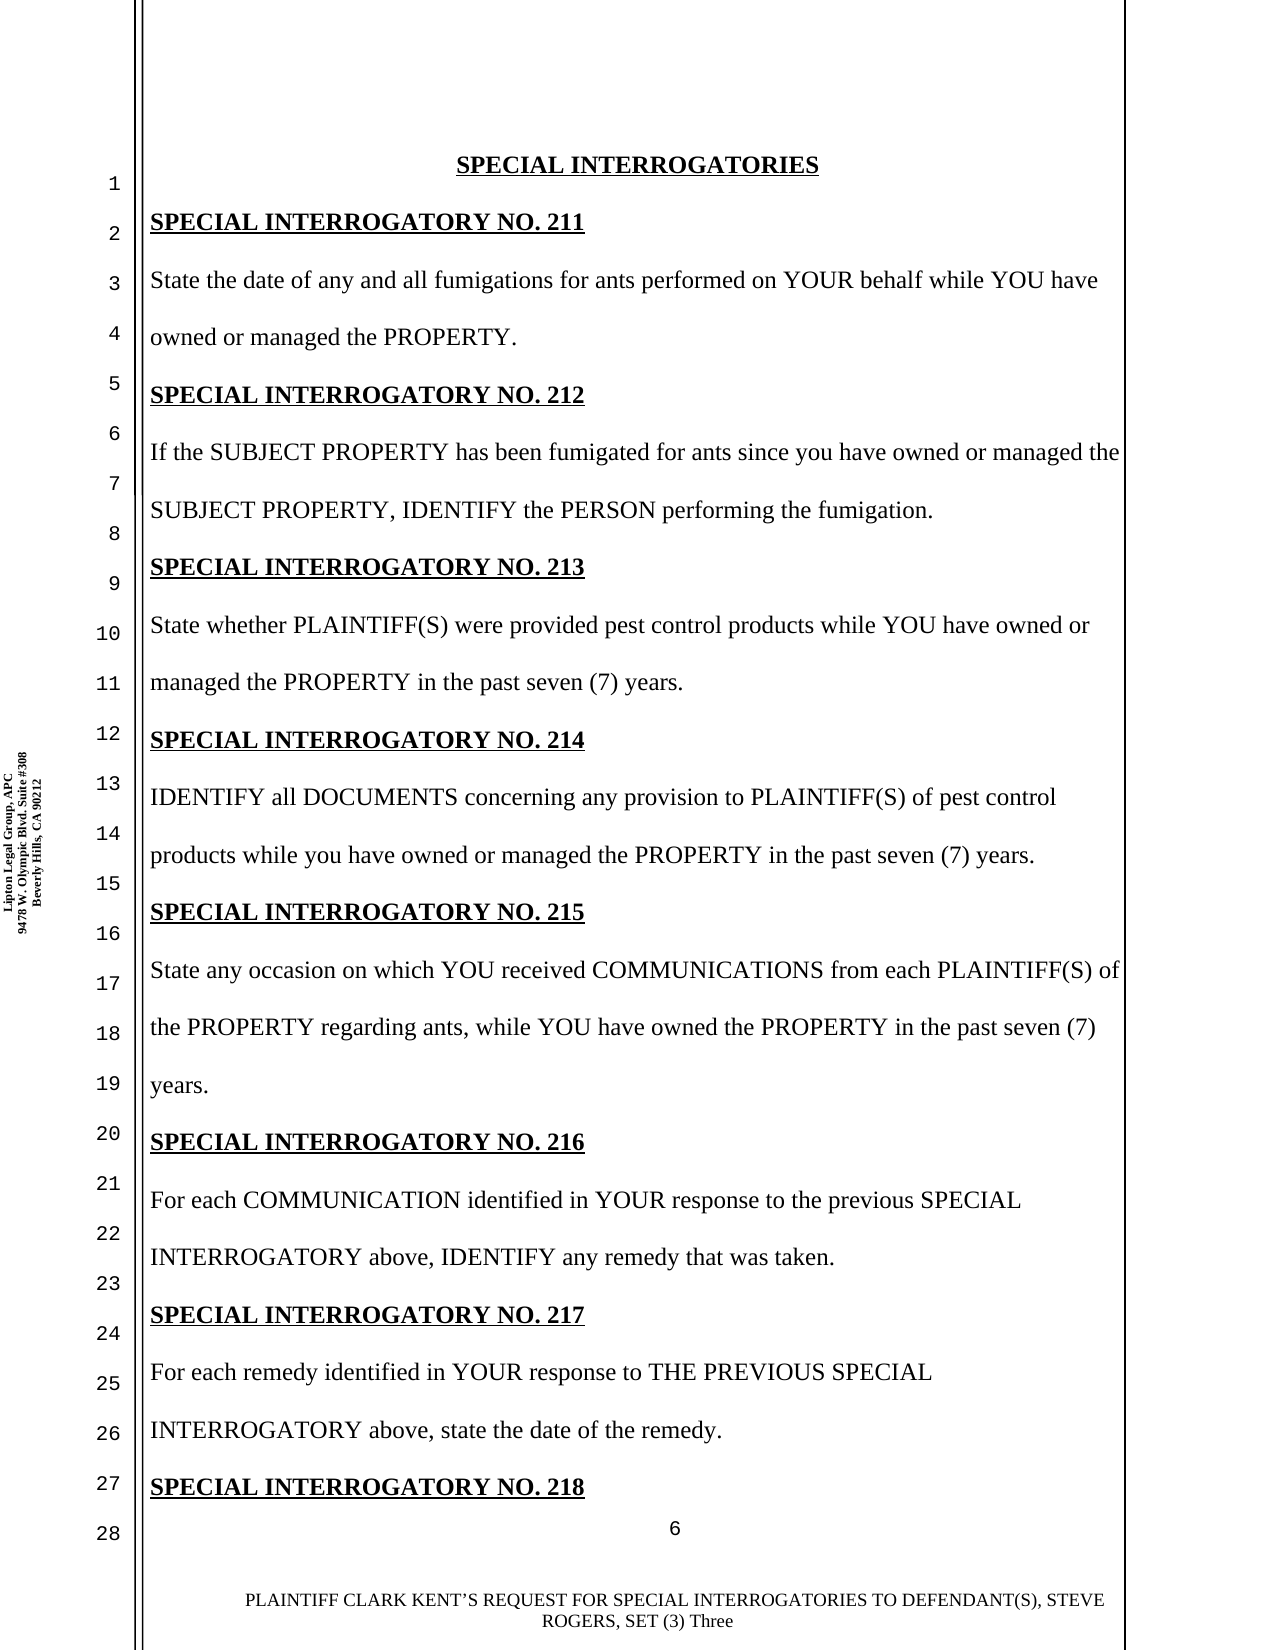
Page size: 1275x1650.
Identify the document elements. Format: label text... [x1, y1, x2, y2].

text SPECIAL INTERROGATORY NO. 212 [150, 380, 1125, 409]
text State the date of any and all fumigations for ants performed on YOUR behalf while YOU have owned or managed the PROPERTY. [150, 265, 1125, 351]
text SPECIAL INTERROGATORY NO. 214 [150, 725, 1125, 754]
text State any occasion on which YOU received COMMUNICATIONS from each PLAINTIFF(S) of the PROPERTY regarding ants, while YOU have owned the PROPERTY in the past seven (7) years. [150, 955, 1125, 1099]
text For each COMMUNICATION identified in YOUR response to the previous SPECIAL INTERROGATORY above, IDENTIFY any remedy that was taken. [150, 1185, 1125, 1271]
text SPECIAL INTERROGATORY NO. 218 [150, 1472, 1125, 1501]
text IDENTIFY all DOCUMENTS concerning any provision to PLAINTIFF(S) of pest control products while you have owned or managed the PROPERTY in the past seven (7) years. [150, 782, 1125, 869]
text SPECIAL INTERROGATORY NO. 217 [150, 1300, 1125, 1329]
text SPECIAL INTERROGATORY NO. 213 [150, 552, 1125, 581]
text SPECIAL INTERROGATORY NO. 215 [150, 897, 1125, 926]
text If the SUBJECT PROPERTY has been fumigated for ants since you have owned or managed the SUBJECT PROPERTY, IDENTIFY the PERSON performing the fumigation. [150, 437, 1125, 524]
text For each remedy identified in YOUR response to THE PREVIOUS SPECIAL INTERROGATORY above, state the date of the remedy. [150, 1357, 1125, 1444]
text SPECIAL INTERROGATORY NO. 216 [150, 1127, 1125, 1156]
text SPECIAL INTERROGATORY NO. 211 [150, 207, 1125, 236]
text SPECIAL INTERROGATORIES [150, 150, 1125, 179]
text State whether PLAINTIFF(S) were provided pest control products while YOU have owned or managed the PROPERTY in the past seven (7) years. [150, 610, 1125, 696]
